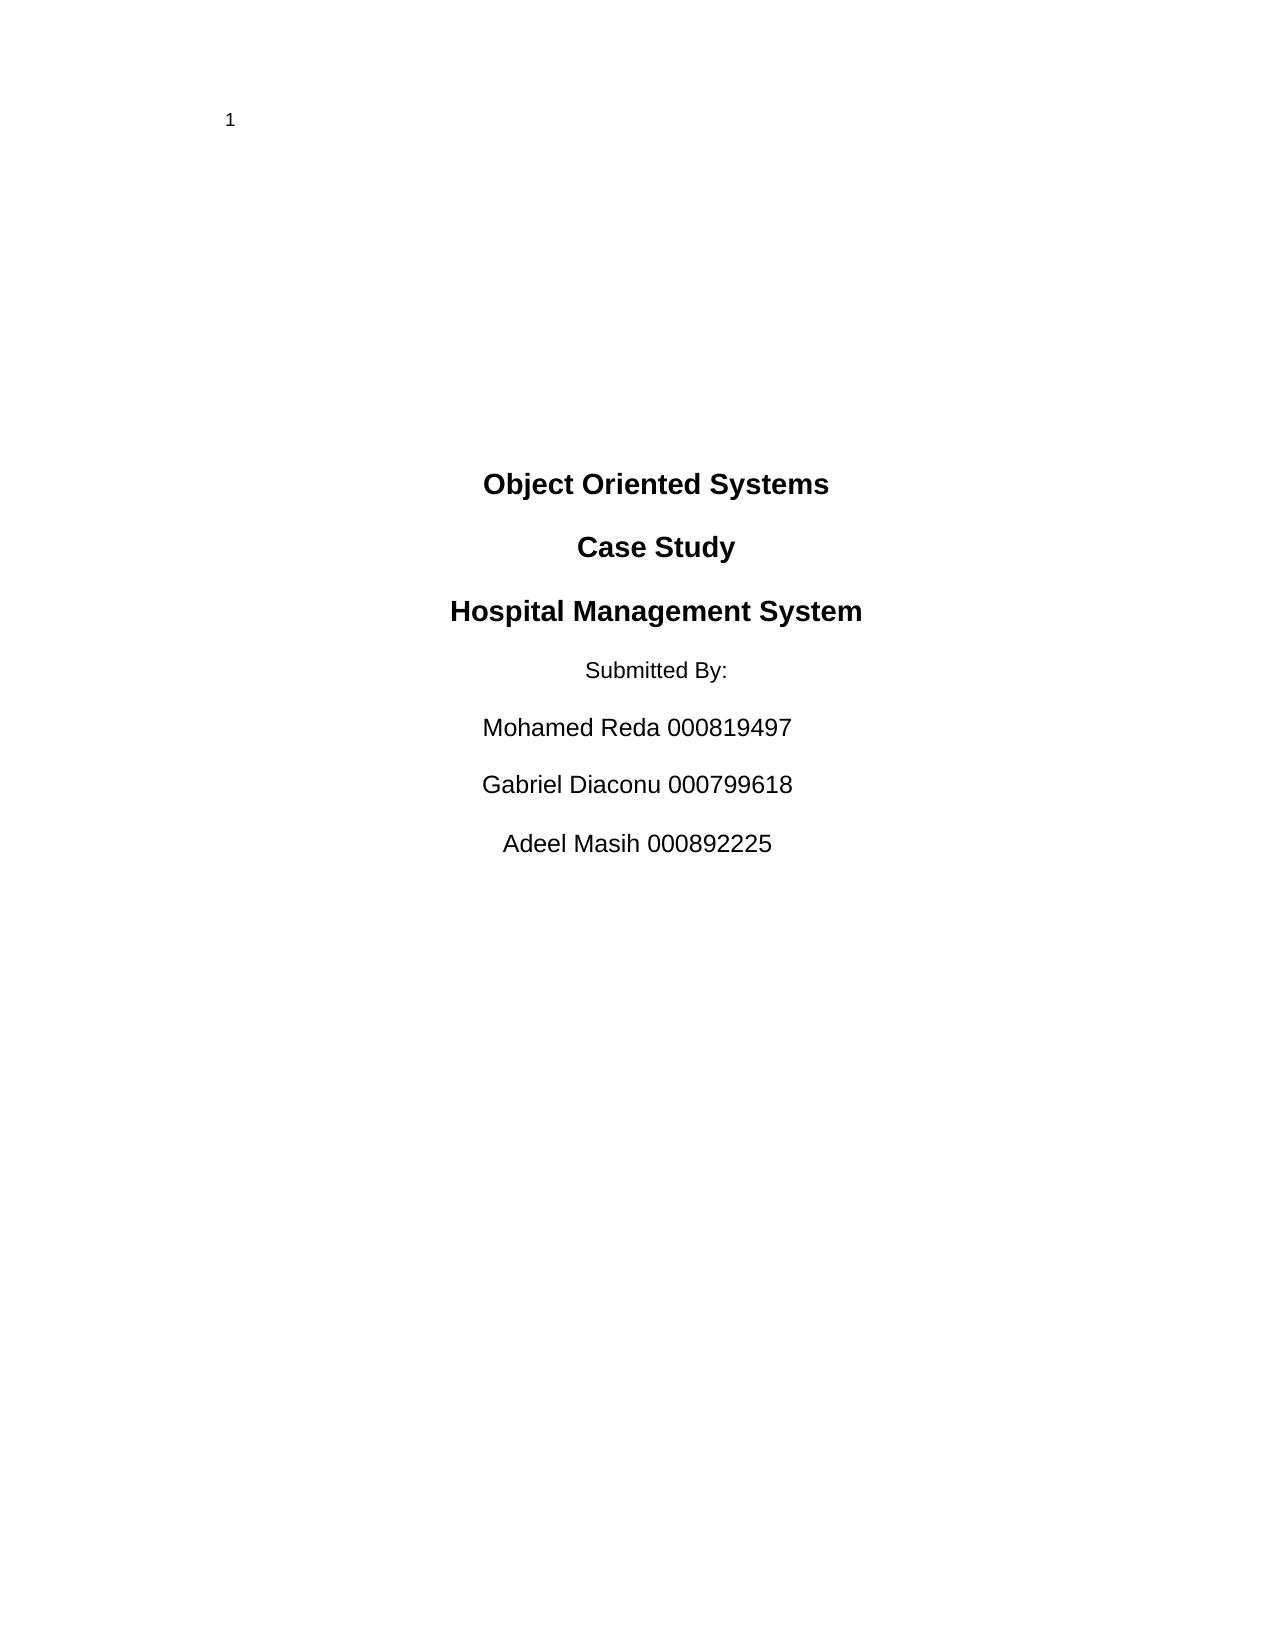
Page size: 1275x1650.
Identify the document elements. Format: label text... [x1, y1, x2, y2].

text Mohamed Reda 000819497 [150, 712, 1125, 741]
text Submitted By: [187, 657, 1125, 684]
text Adeel Masih 000892225 [150, 828, 1125, 857]
text Gabriel Diaconu 000799618 [150, 771, 1125, 799]
text Case Study [187, 530, 1125, 564]
text Object Oriented Systems [187, 467, 1125, 500]
text Hospital Management System [187, 594, 1125, 627]
